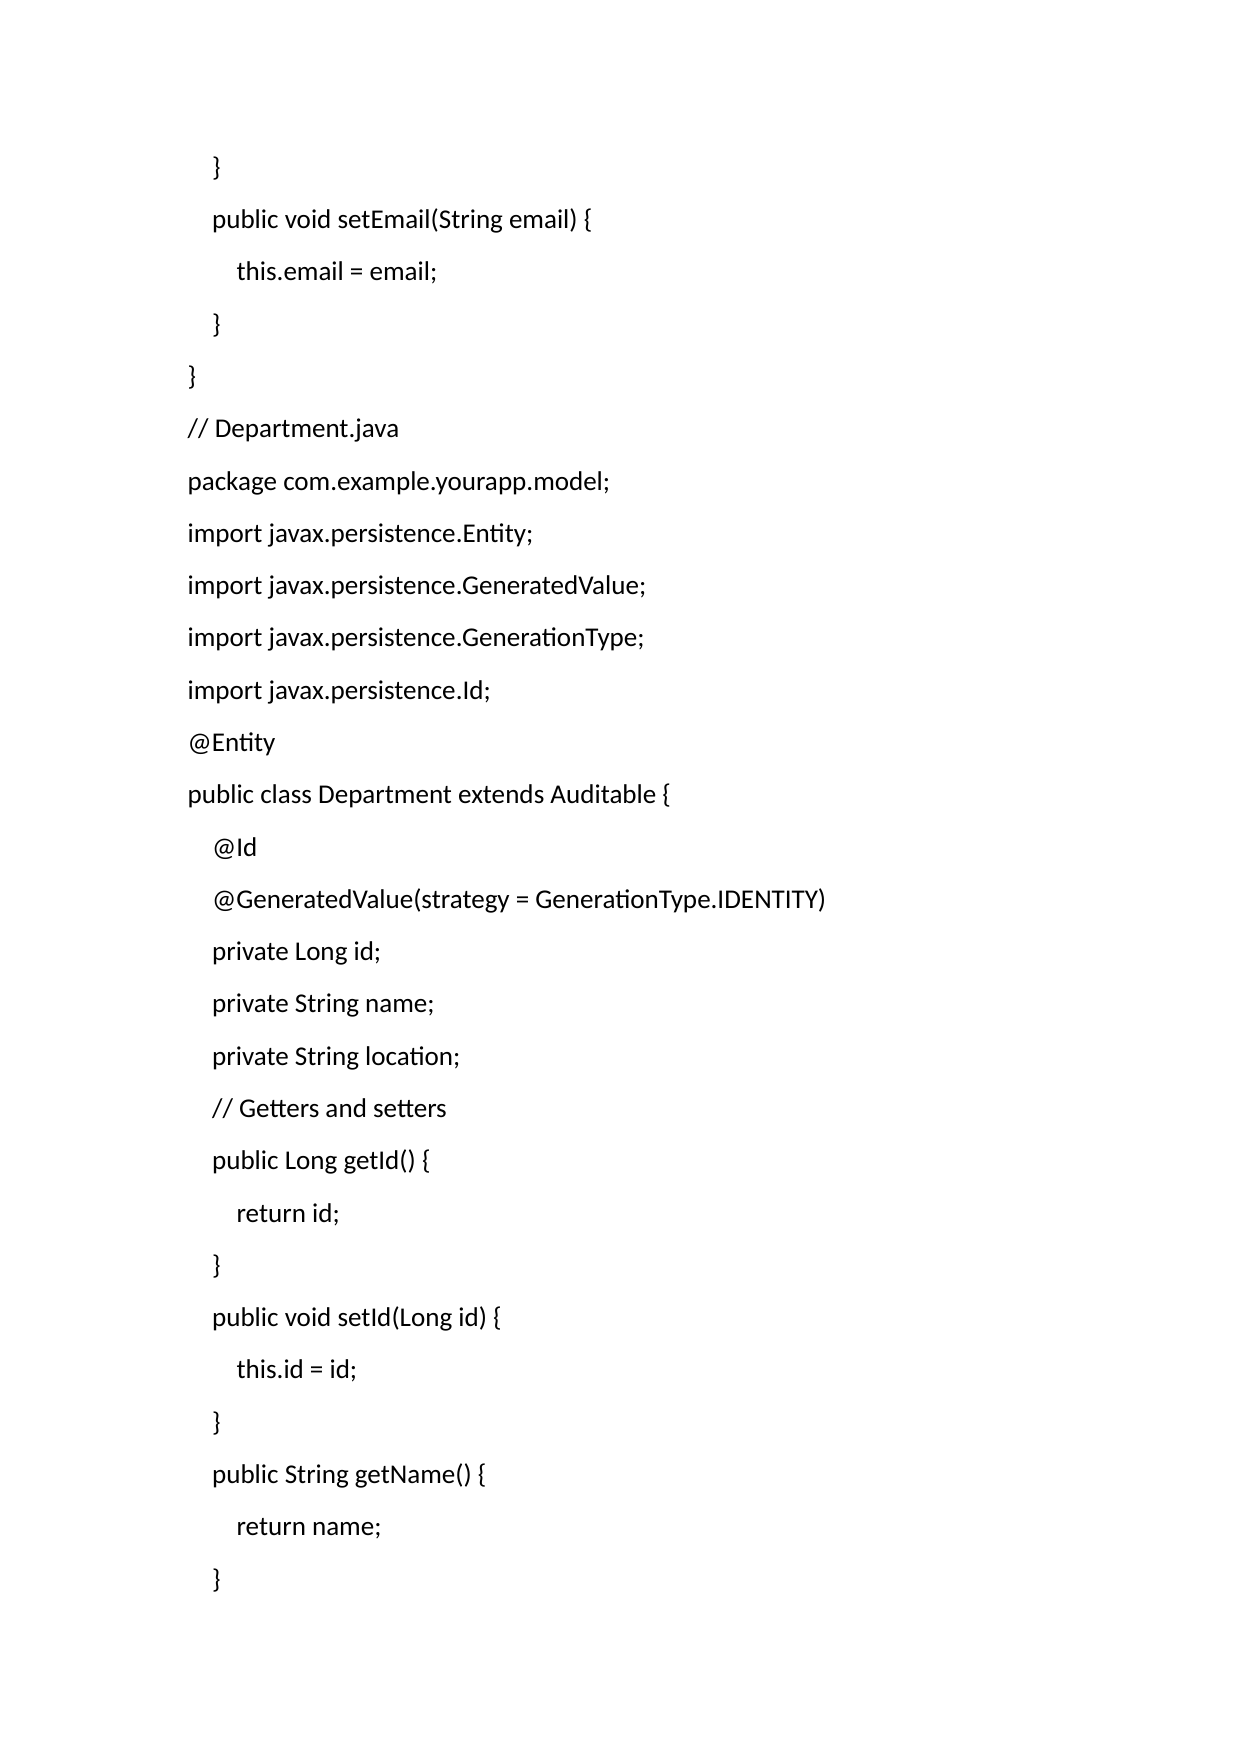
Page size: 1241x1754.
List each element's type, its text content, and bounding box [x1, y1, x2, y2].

text import javax.persistence.GenerationType; [187, 621, 1053, 654]
text @GeneratedValue(strategy = GenerationType.IDENTITY) [187, 882, 1053, 915]
text this.id = id; [187, 1353, 1053, 1386]
text private Long id; [187, 934, 1053, 967]
text public Long getId() { [187, 1143, 1053, 1177]
text import javax.persistence.Id; [187, 673, 1053, 706]
text return id; [187, 1196, 1053, 1229]
text // Department.java [187, 411, 1053, 444]
text public void setEmail(String email) { [187, 202, 1053, 235]
text import javax.persistence.Entity; [187, 516, 1053, 549]
text @Id [187, 830, 1053, 863]
text package com.example.yourapp.model; [187, 464, 1053, 497]
text public String getName() { [187, 1457, 1053, 1490]
text public class Department extends Auditable { [187, 777, 1053, 811]
text } [187, 359, 1053, 392]
text } [187, 1248, 1053, 1281]
text } [187, 150, 1053, 183]
text private String location; [187, 1039, 1053, 1072]
text public void setId(Long id) { [187, 1300, 1053, 1333]
text // Getters and setters [187, 1091, 1053, 1124]
text } [187, 307, 1053, 340]
text import javax.persistence.GeneratedValue; [187, 568, 1053, 601]
text this.email = email; [187, 254, 1053, 288]
text } [187, 1405, 1053, 1438]
text private String name; [187, 987, 1053, 1020]
text @Entity [187, 725, 1053, 758]
text return name; [187, 1509, 1053, 1543]
text } [187, 1562, 1053, 1595]
